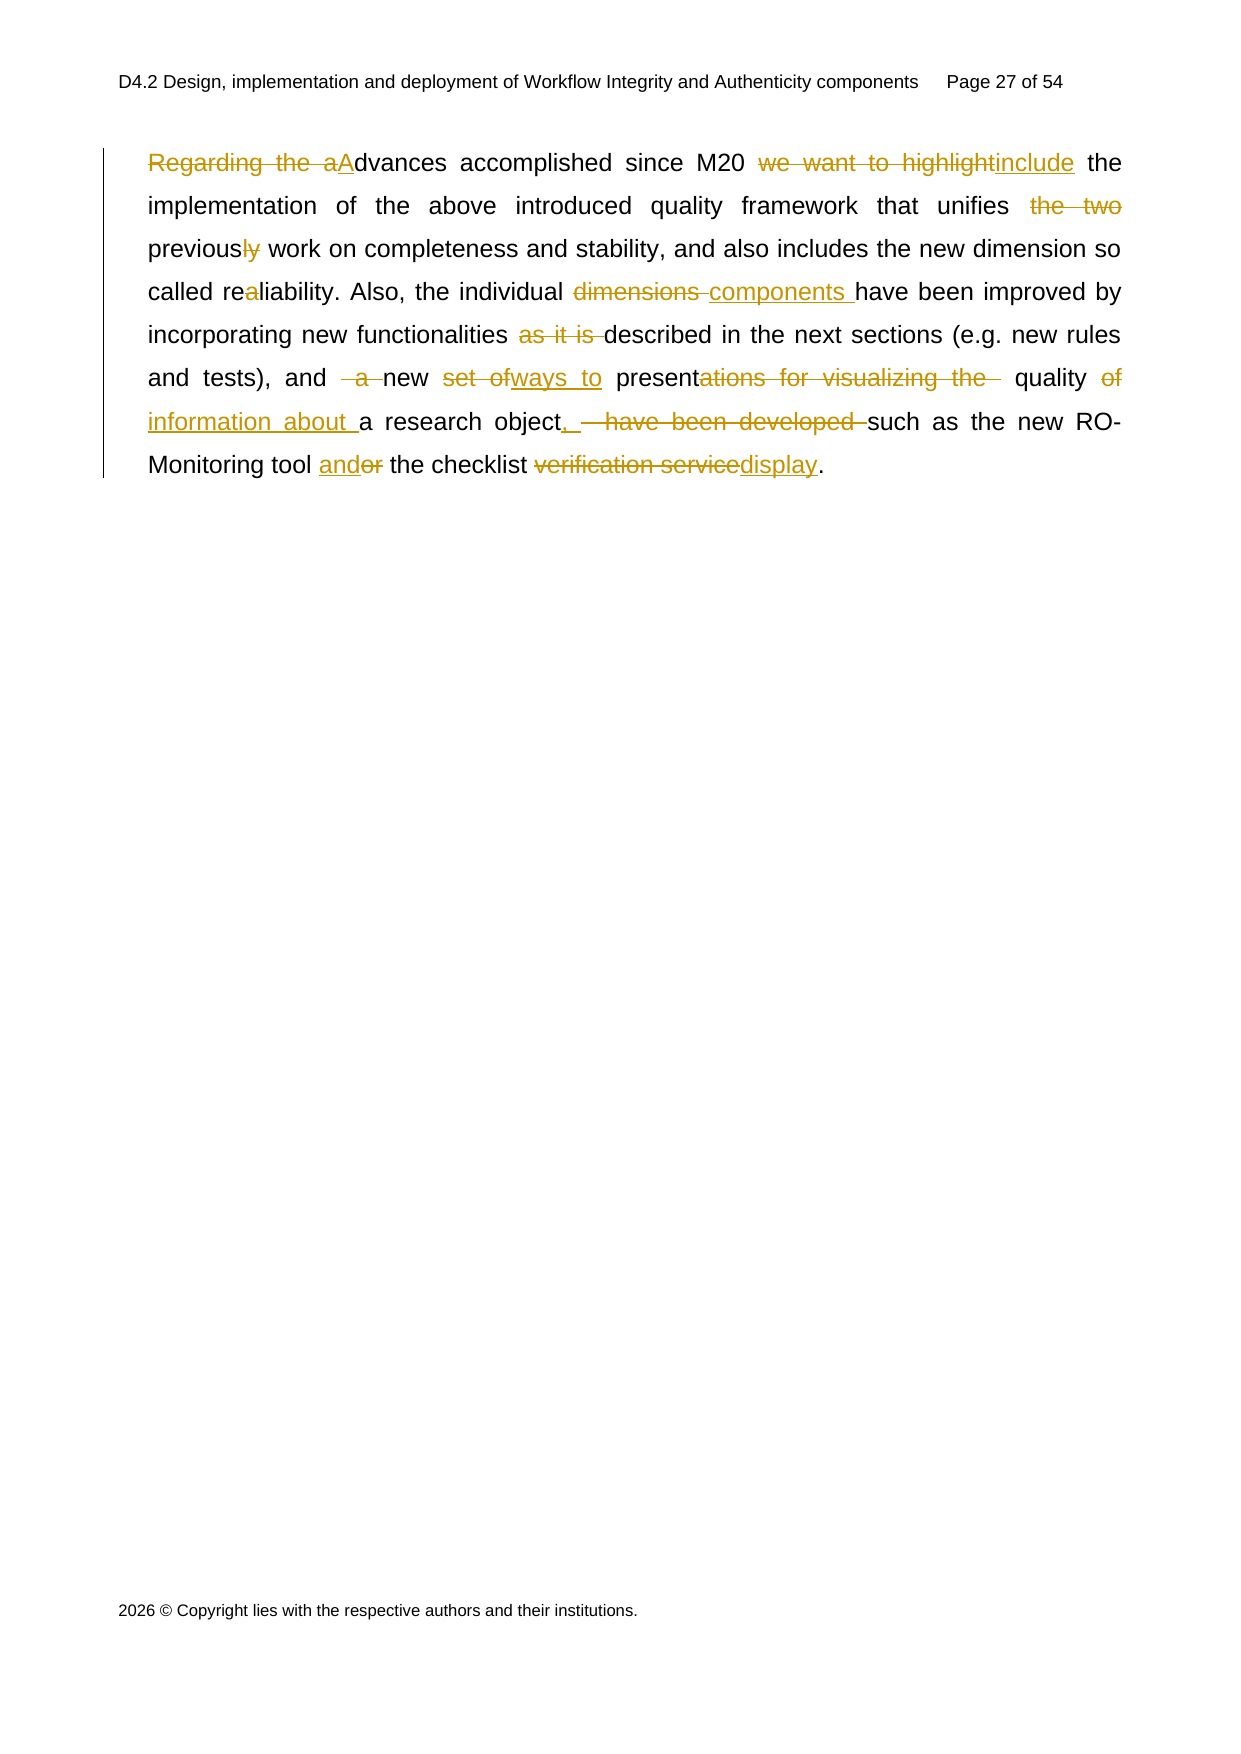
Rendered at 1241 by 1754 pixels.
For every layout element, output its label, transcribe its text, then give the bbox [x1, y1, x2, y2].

text dvances accomplished since M20 the implementation of the above introduced quality framework that unifies previous work on completeness and stability, and also includes the new dimension so called reliability. Also, the individual have been improved by incorporating new functionalities described in the next sections (e.g. new rules and tests), and new present quality a research objectsuch as the new RO-Monitoring tool the checklist . [148, 148, 1122, 478]
